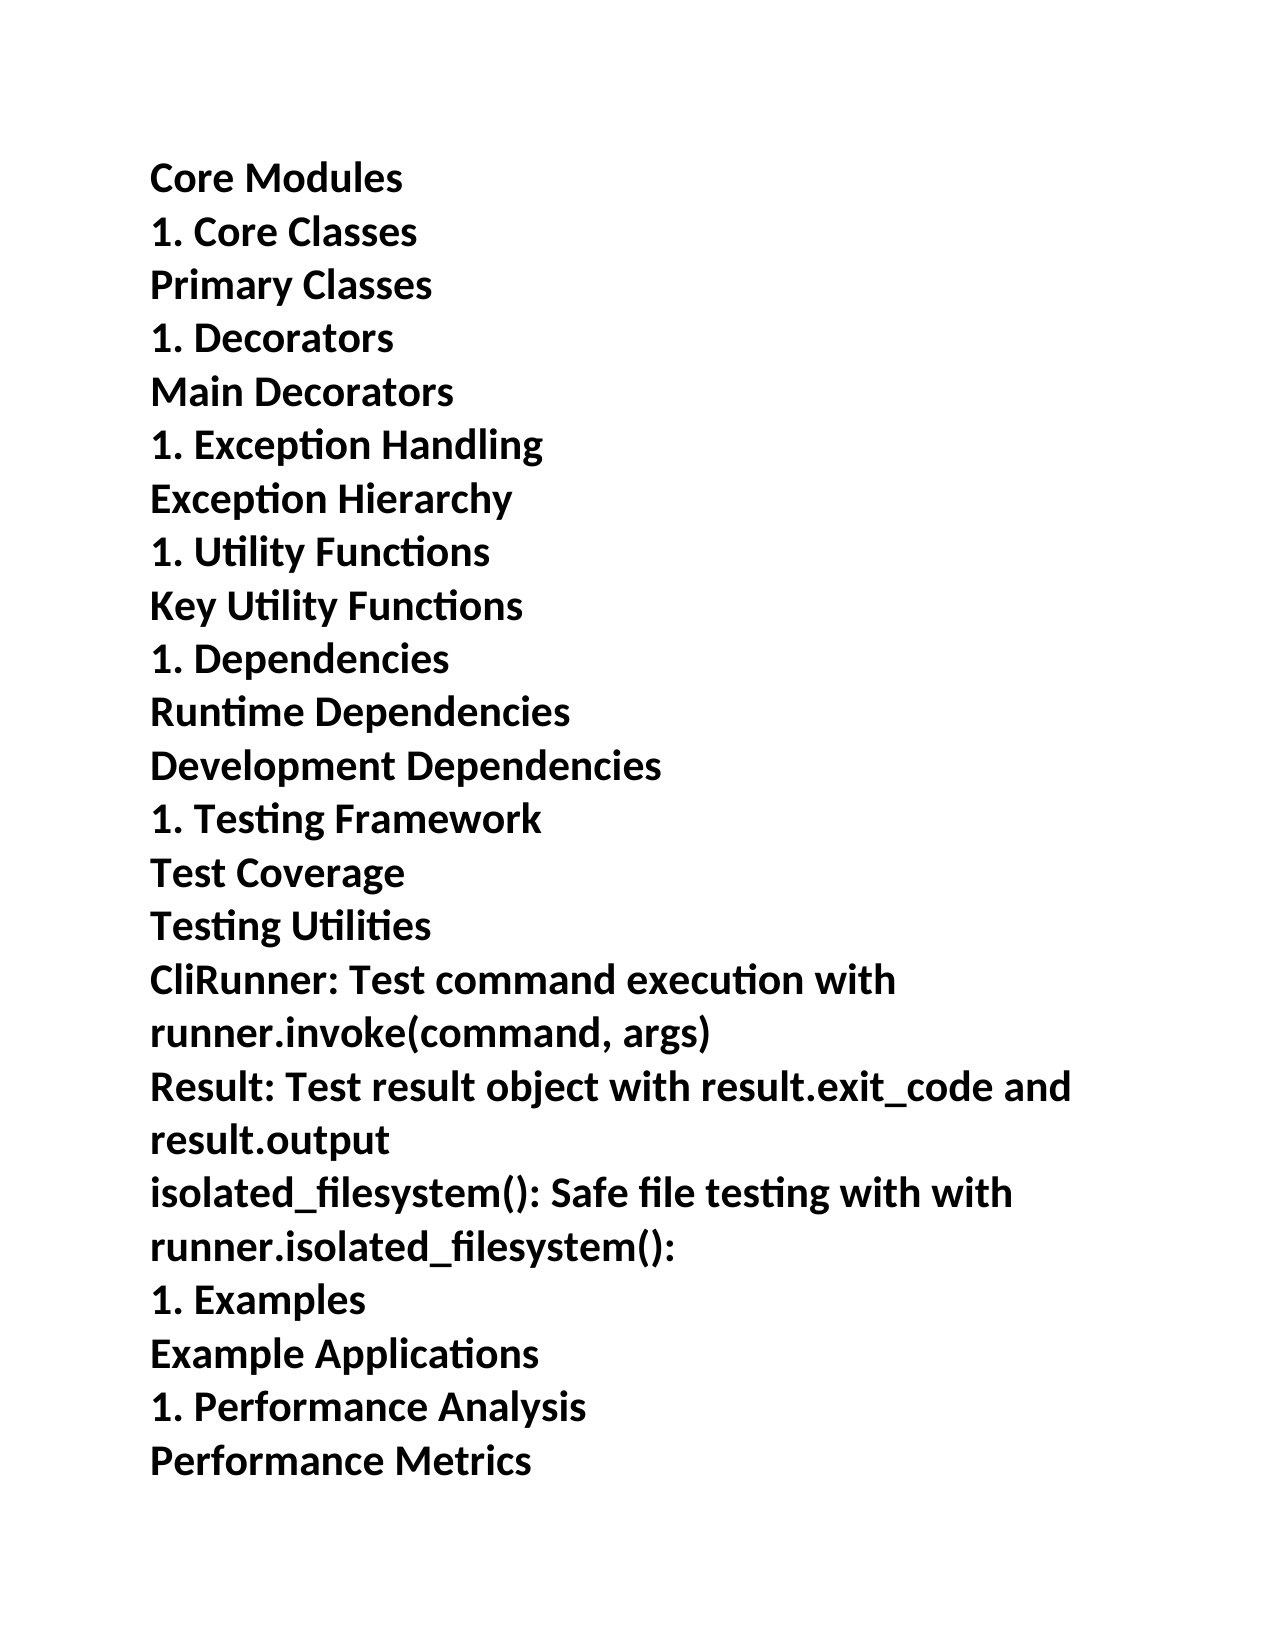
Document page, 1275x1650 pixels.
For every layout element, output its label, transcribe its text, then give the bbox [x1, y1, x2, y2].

text 1. Utility Functions [150, 524, 1125, 577]
text Exception Hierarchy [150, 471, 1125, 524]
text 1. Core Classes [150, 203, 1125, 257]
text Performance Metrics [150, 1432, 1125, 1486]
text Example Applications [150, 1326, 1125, 1379]
text CliRunner: Test command execution with runner.invoke(command, args) [150, 952, 1125, 1058]
text 1. Dependencies [150, 631, 1125, 684]
text Result: Test result object with result.exit_code and result.output [150, 1058, 1125, 1165]
text 1. Testing Framework [150, 791, 1125, 845]
text Testing Utilities [150, 898, 1125, 952]
text Main Decorators [150, 364, 1125, 417]
text 1. Decorators [150, 310, 1125, 364]
text isolated_filesystem(): Safe file testing with with runner.isolated_filesystem(): [150, 1165, 1125, 1272]
text 1. Performance Analysis [150, 1379, 1125, 1432]
text Primary Classes [150, 257, 1125, 310]
text Core Modules [150, 150, 1125, 203]
text Runtime Dependencies [150, 684, 1125, 738]
text Test Coverage [150, 845, 1125, 898]
text Key Utility Functions [150, 577, 1125, 631]
text 1. Exception Handling [150, 417, 1125, 471]
text Development Dependencies [150, 738, 1125, 791]
text 1. Examples [150, 1272, 1125, 1326]
